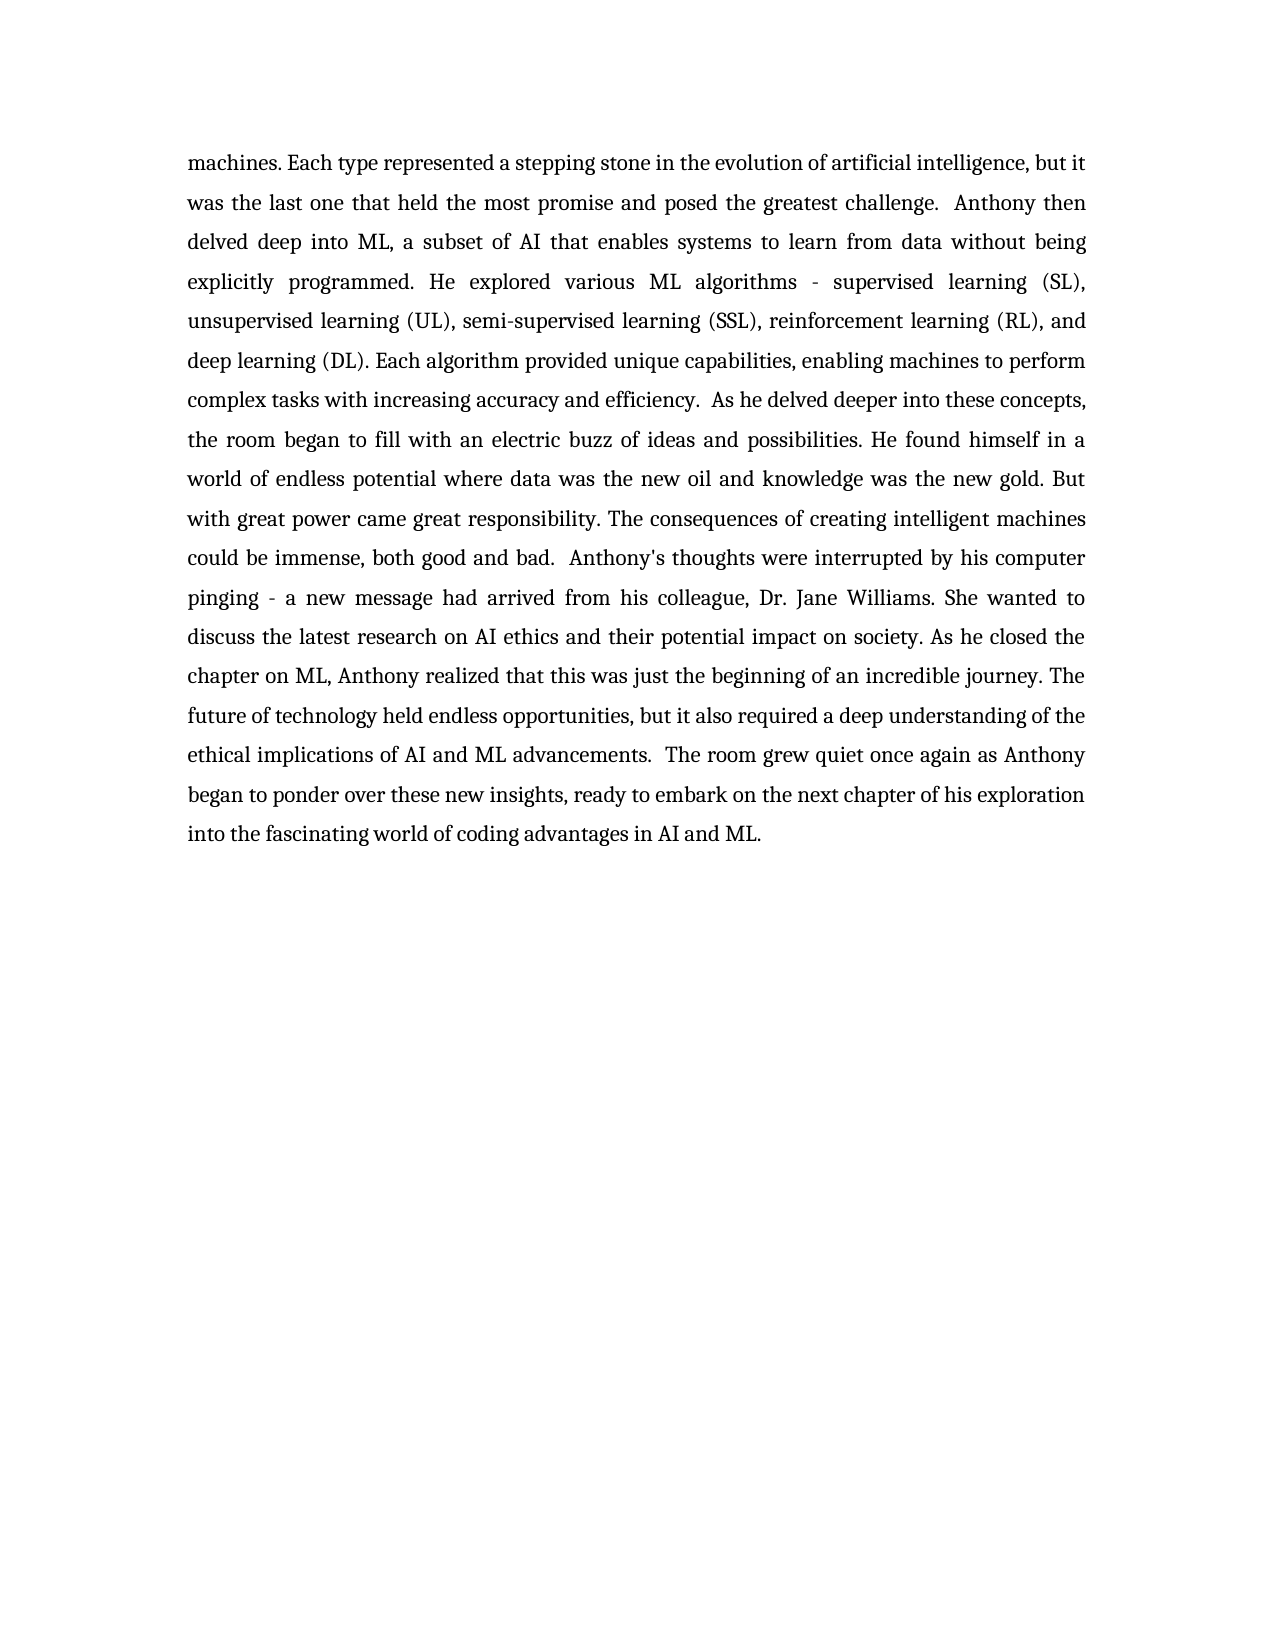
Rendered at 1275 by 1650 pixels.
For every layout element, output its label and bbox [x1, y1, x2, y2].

text [187, 150, 1087, 847]
